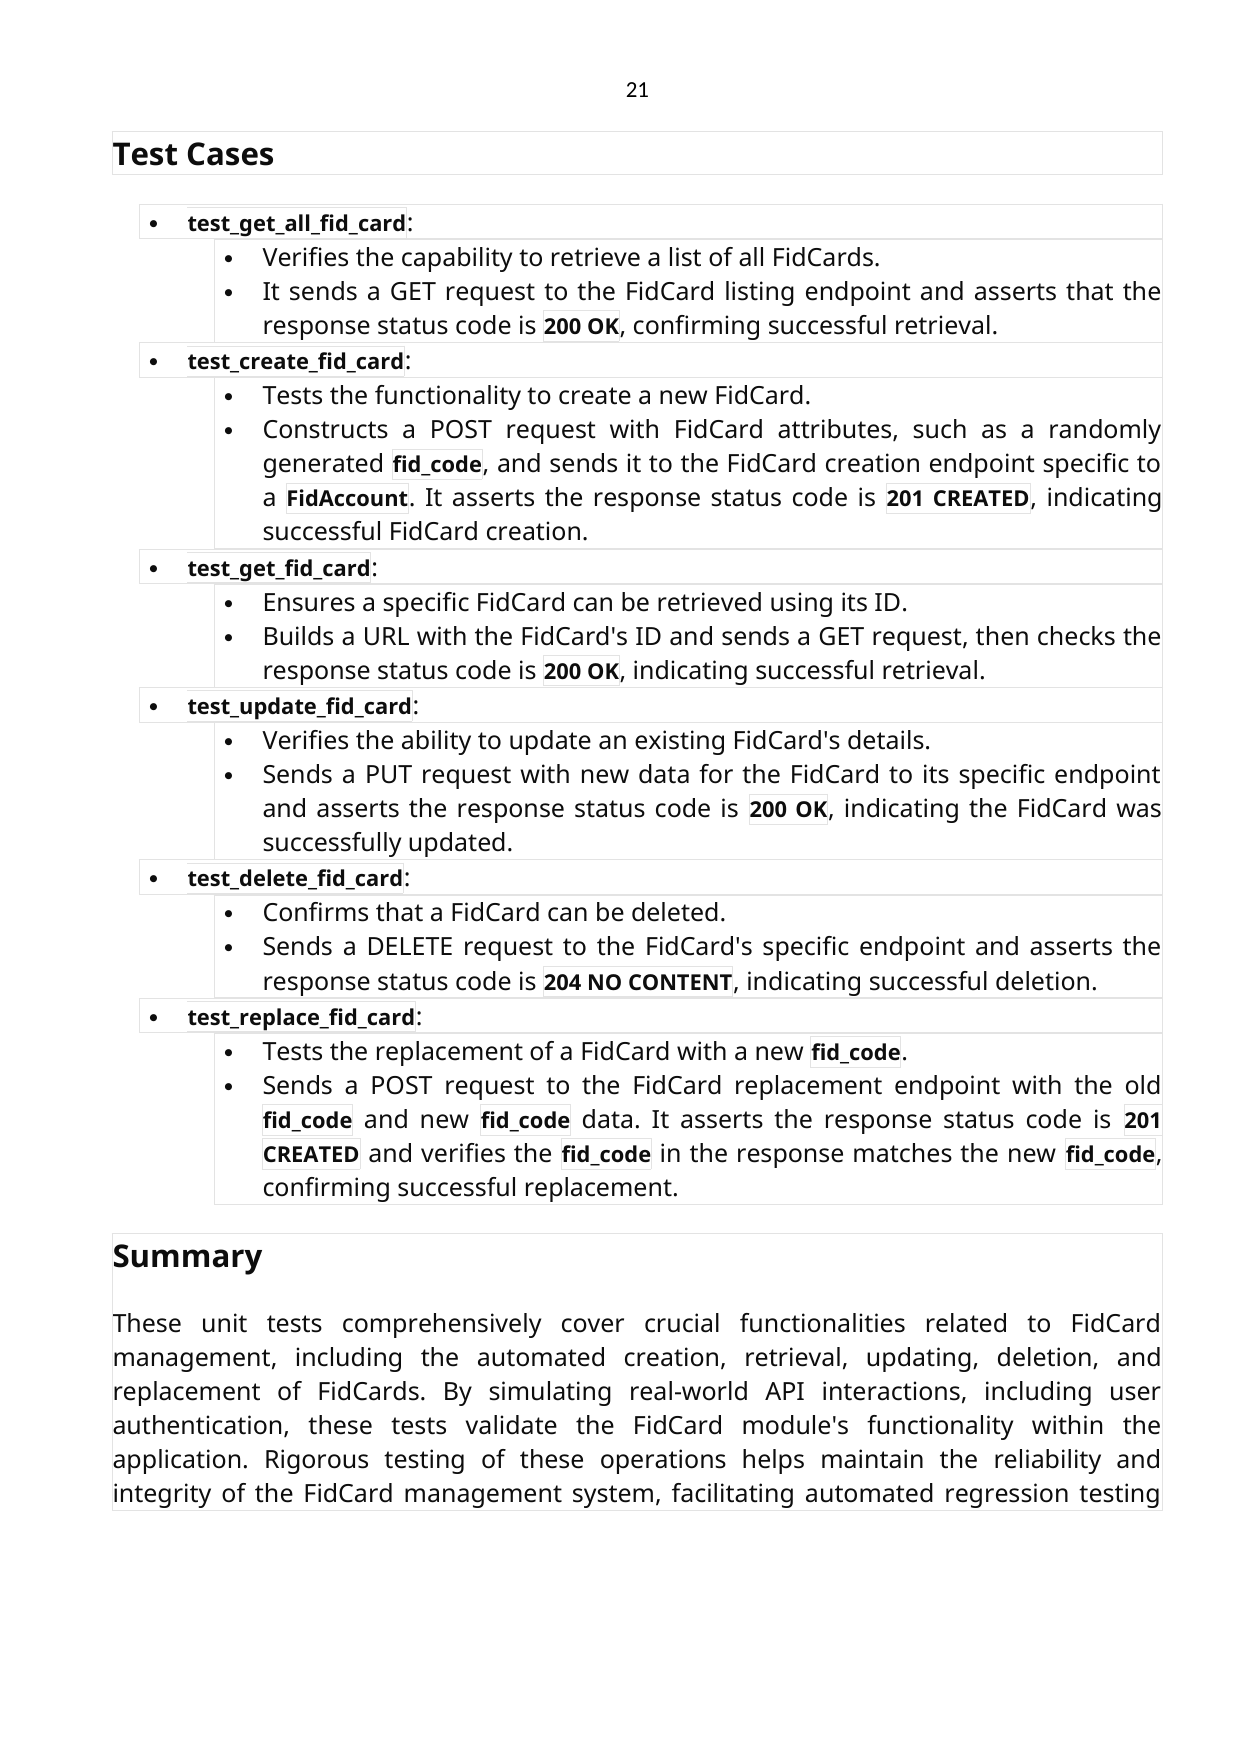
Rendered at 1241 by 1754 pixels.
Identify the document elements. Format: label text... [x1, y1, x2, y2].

text Test Cases [113, 132, 1162, 174]
list Ensures a specific FidCard can be retrieved using its ID. [215, 585, 1162, 618]
list Builds a URL with the FidCard's ID and sends a GET request, then checks the response status code is 200 OK, indicating successful retrieval. [215, 618, 1162, 687]
list Verifies the capability to retrieve a list of all FidCards. [215, 240, 1162, 273]
list test_get_all_fid_card: [140, 205, 1162, 238]
list Constructs a POST request with FidCard attributes, such as a randomly generated fid_code, and sends it to the FidCard creation endpoint specific to a FidAccount. It asserts the response status code is 201 CREATED, indicating successful FidCard creation. [215, 411, 1162, 548]
list Tests the functionality to create a new FidCard. [215, 378, 1162, 411]
list test_update_fid_card: [140, 688, 1162, 722]
list It sends a GET request to the FidCard listing endpoint and asserts that the response status code is 200 OK, confirming successful retrieval. [215, 273, 1162, 342]
text Summary [113, 1234, 1162, 1276]
list test_delete_fid_card: [140, 860, 1162, 894]
list Tests the replacement of a FidCard with a new fid_code. [215, 1034, 1162, 1067]
list Confirms that a FidCard can be deleted. [215, 896, 1162, 928]
list test_get_fid_card: [140, 550, 1162, 583]
list test_create_fid_card: [140, 343, 1162, 377]
list Sends a DELETE request to the FidCard's specific endpoint and asserts the response status code is 204 NO CONTENT, indicating successful deletion. [215, 928, 1162, 997]
list Verifies the ability to update an existing FidCard's details. [215, 723, 1162, 756]
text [113, 1305, 1162, 1510]
list Sends a PUT request with new data for the FidCard to its specific endpoint and asserts the response status code is 200 OK, indicating the FidCard was successfully updated. [215, 756, 1162, 859]
list test_replace_fid_card: [140, 999, 1162, 1032]
list Sends a POST request to the FidCard replacement endpoint with the old fid_code and new fid_code data. It asserts the response status code is 201 CREATED and verifies the fid_code in the response matches the new fid_code, confirming successful replacement. [215, 1067, 1162, 1204]
